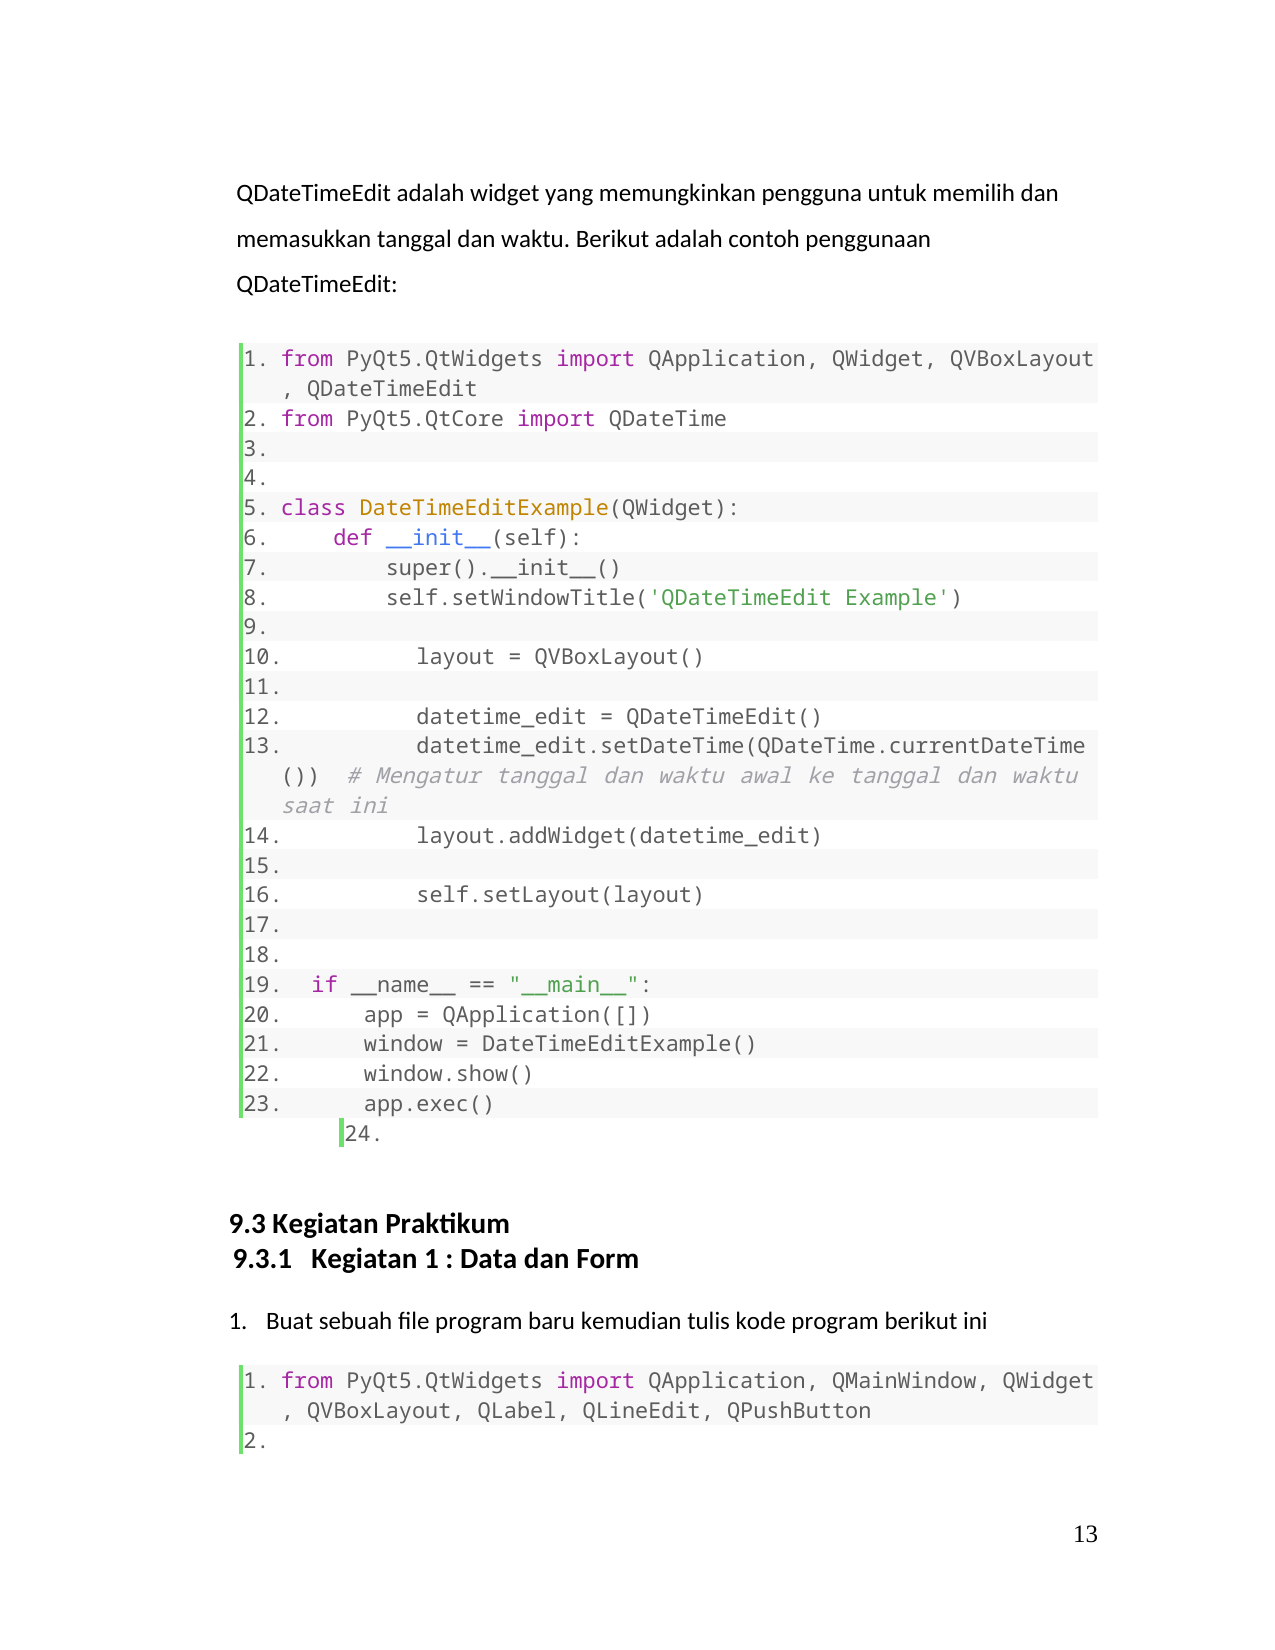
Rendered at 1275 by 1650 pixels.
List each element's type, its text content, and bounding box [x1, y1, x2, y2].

list self.setLayout(layout) [243, 879, 1098, 909]
list window.show() [243, 1058, 1098, 1088]
subtitle Kegiatan 1 : Data dan Form [232, 1241, 1098, 1276]
list layout = QVBoxLayout() [243, 641, 1098, 671]
list from PyQt5.QtWidgets import QApplication, QWidget, QVBoxLayout, QDateTimeEdit [243, 343, 1098, 403]
text QDateTimeEdit adalah widget yang memungkinkan pengguna untuk memilih dan memasukkan tanggal dan waktu. Berikut adalah contoh penggunaan QDateTimeEdit: [236, 177, 1098, 299]
list window = DateTimeEditExample() [243, 1028, 1098, 1058]
list app = QApplication([]) [243, 998, 1098, 1028]
list def __init__(self): [243, 522, 1098, 552]
list self.setWindowTitle('QDateTimeEdit Example') [243, 581, 1098, 611]
list from PyQt5.QtCore import QDateTime [243, 403, 1098, 432]
list Buat sebuah file program baru kemudian tulis kode program berikut ini [228, 1305, 1098, 1336]
list datetime_edit = QDateTimeEdit() [243, 701, 1098, 730]
list super().__init__() [243, 552, 1098, 581]
list app.exec() [243, 1088, 1098, 1118]
list from PyQt5.QtWidgets import QApplication, QMainWindow, QWidget, QVBoxLayout, QLabel, QLineEdit, QPushButton [243, 1365, 1098, 1425]
list if __name__ == "__main__": [243, 969, 1098, 998]
list datetime_edit.setDateTime(QDateTime.currentDateTime()) # Mengatur tanggal dan waktu awal ke tanggal dan waktu saat ini [243, 730, 1098, 820]
list layout.addWidget(datetime_edit) [243, 820, 1098, 849]
subtitle Kegiatan Praktikum [228, 1205, 1098, 1241]
list class DateTimeEditExample(QWidget): [243, 492, 1098, 522]
